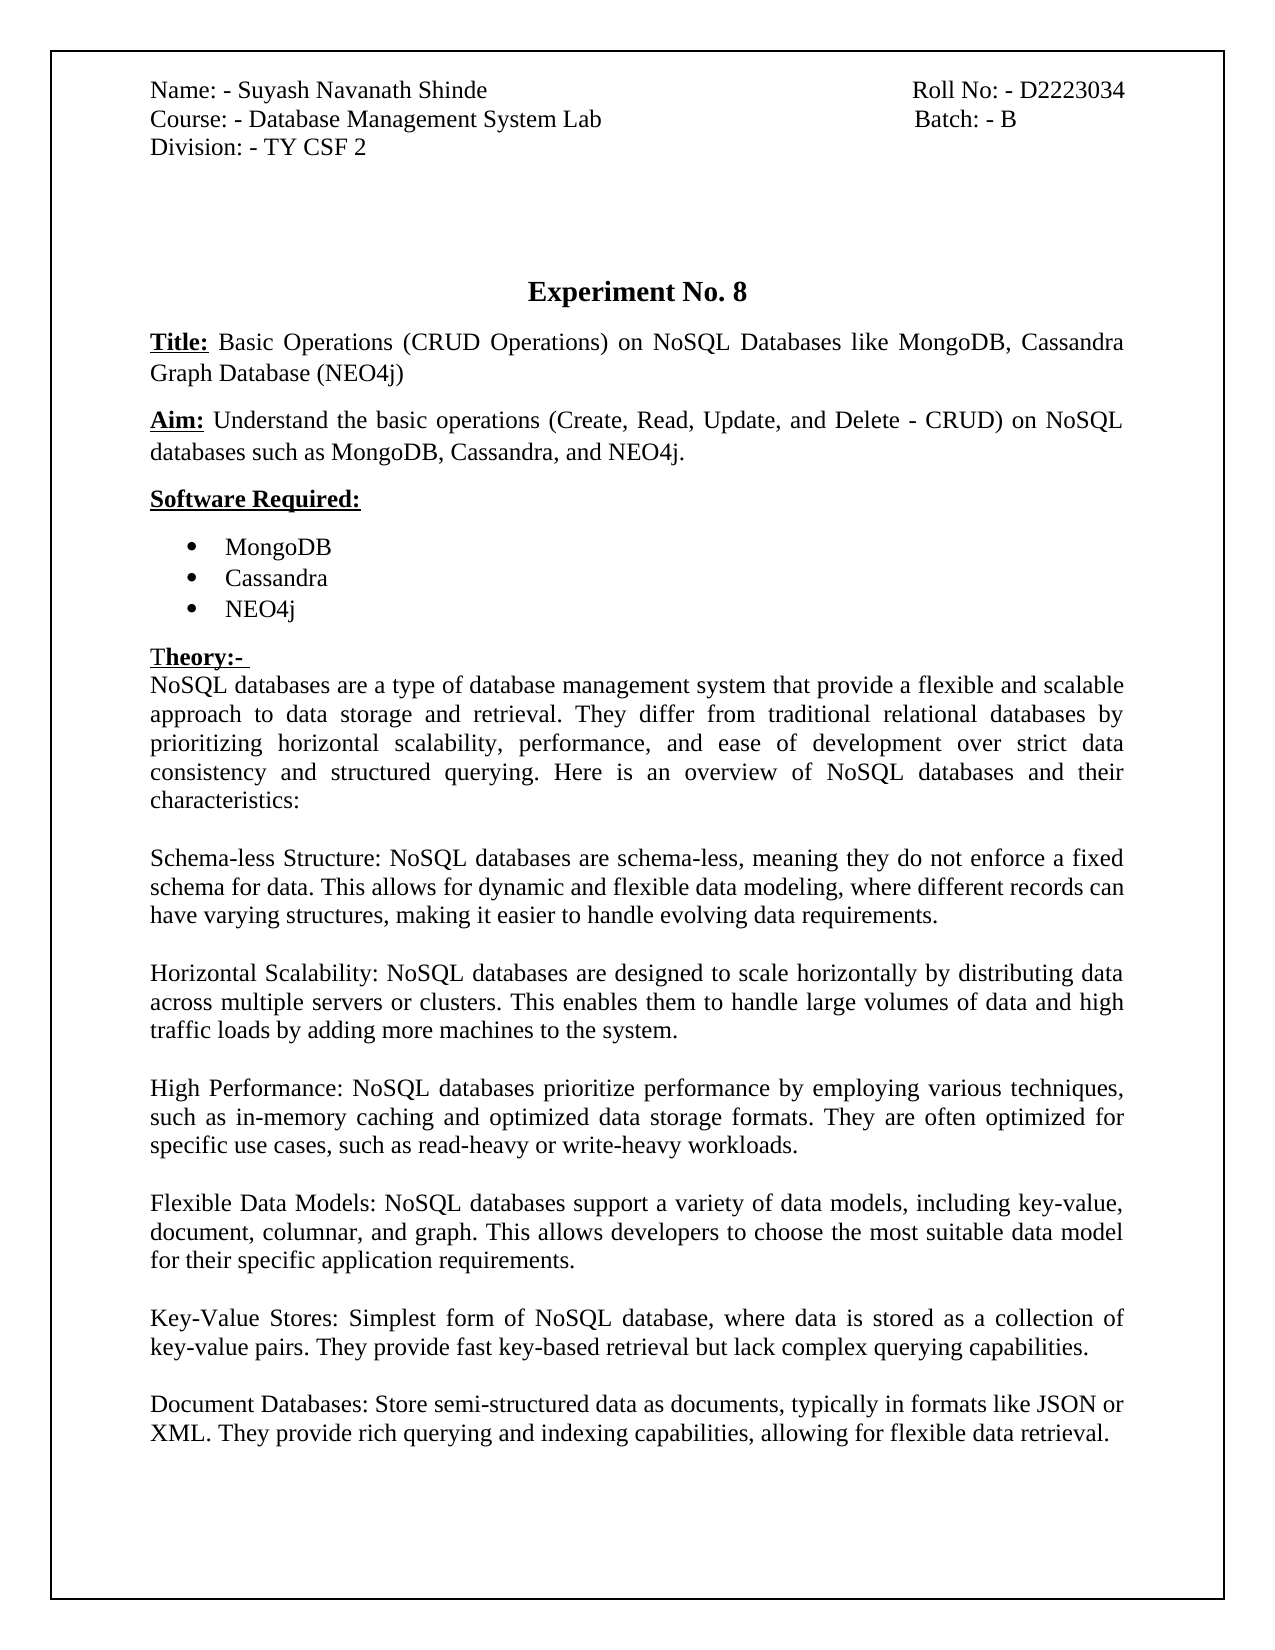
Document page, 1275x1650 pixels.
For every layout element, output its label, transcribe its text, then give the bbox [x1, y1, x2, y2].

text Theory:- [150, 642, 1125, 671]
list NEO4j [187, 594, 1125, 623]
list Cassandra [187, 563, 1125, 592]
text Document Databases: Store semi-structured data as documents, typically in formats like JSON or XML. They provide rich querying and indexing capabilities, allowing for flexible data retrieval. [150, 1389, 1125, 1447]
text Horizontal Scalability: NoSQL databases are designed to scale horizontally by distributing data across multiple servers or clusters. This enables them to handle large volumes of data and high traffic loads by adding more machines to the system. [150, 958, 1125, 1044]
text Software Required: [150, 484, 1125, 513]
text Key-Value Stores: Simplest form of NoSQL database, where data is stored as a collection of key-value pairs. They provide fast key-based retrieval but lack complex querying capabilities. [150, 1303, 1125, 1361]
text High Performance: NoSQL databases prioritize performance by employing various techniques, such as in-memory caching and optimized data storage formats. They are often optimized for specific use cases, such as read-heavy or write-heavy workloads. [150, 1073, 1125, 1159]
text Flexible Data Models: NoSQL databases support a variety of data models, including key-value, document, columnar, and graph. This allows developers to choose the most suitable data model for their specific application requirements. [150, 1188, 1125, 1274]
text Schema-less Structure: NoSQL databases are schema-less, meaning they do not enforce a fixed schema for data. This allows for dynamic and flexible data modeling, where different records can have varying structures, making it easier to handle evolving data requirements. [150, 843, 1125, 929]
text Experiment No. 8 [150, 274, 1125, 308]
text Aim: Understand the basic operations (Create, Read, Update, and Delete - CRUD) on NoSQL databases such as MongoDB, Cassandra, and NEO4j. [150, 406, 1125, 465]
text NoSQL databases are a type of database management system that provide a flexible and scalable approach to data storage and retrieval. They differ from traditional relational databases by prioritizing horizontal scalability, performance, and ease of development over strict data consistency and structured querying. Here is an overview of NoSQL databases and their characteristics: [150, 671, 1125, 814]
list MongoDB [187, 532, 1125, 561]
text Title: Basic Operations (CRUD Operations) on NoSQL Databases like MongoDB, Cassandra Graph Database (NEO4j) [150, 327, 1125, 387]
